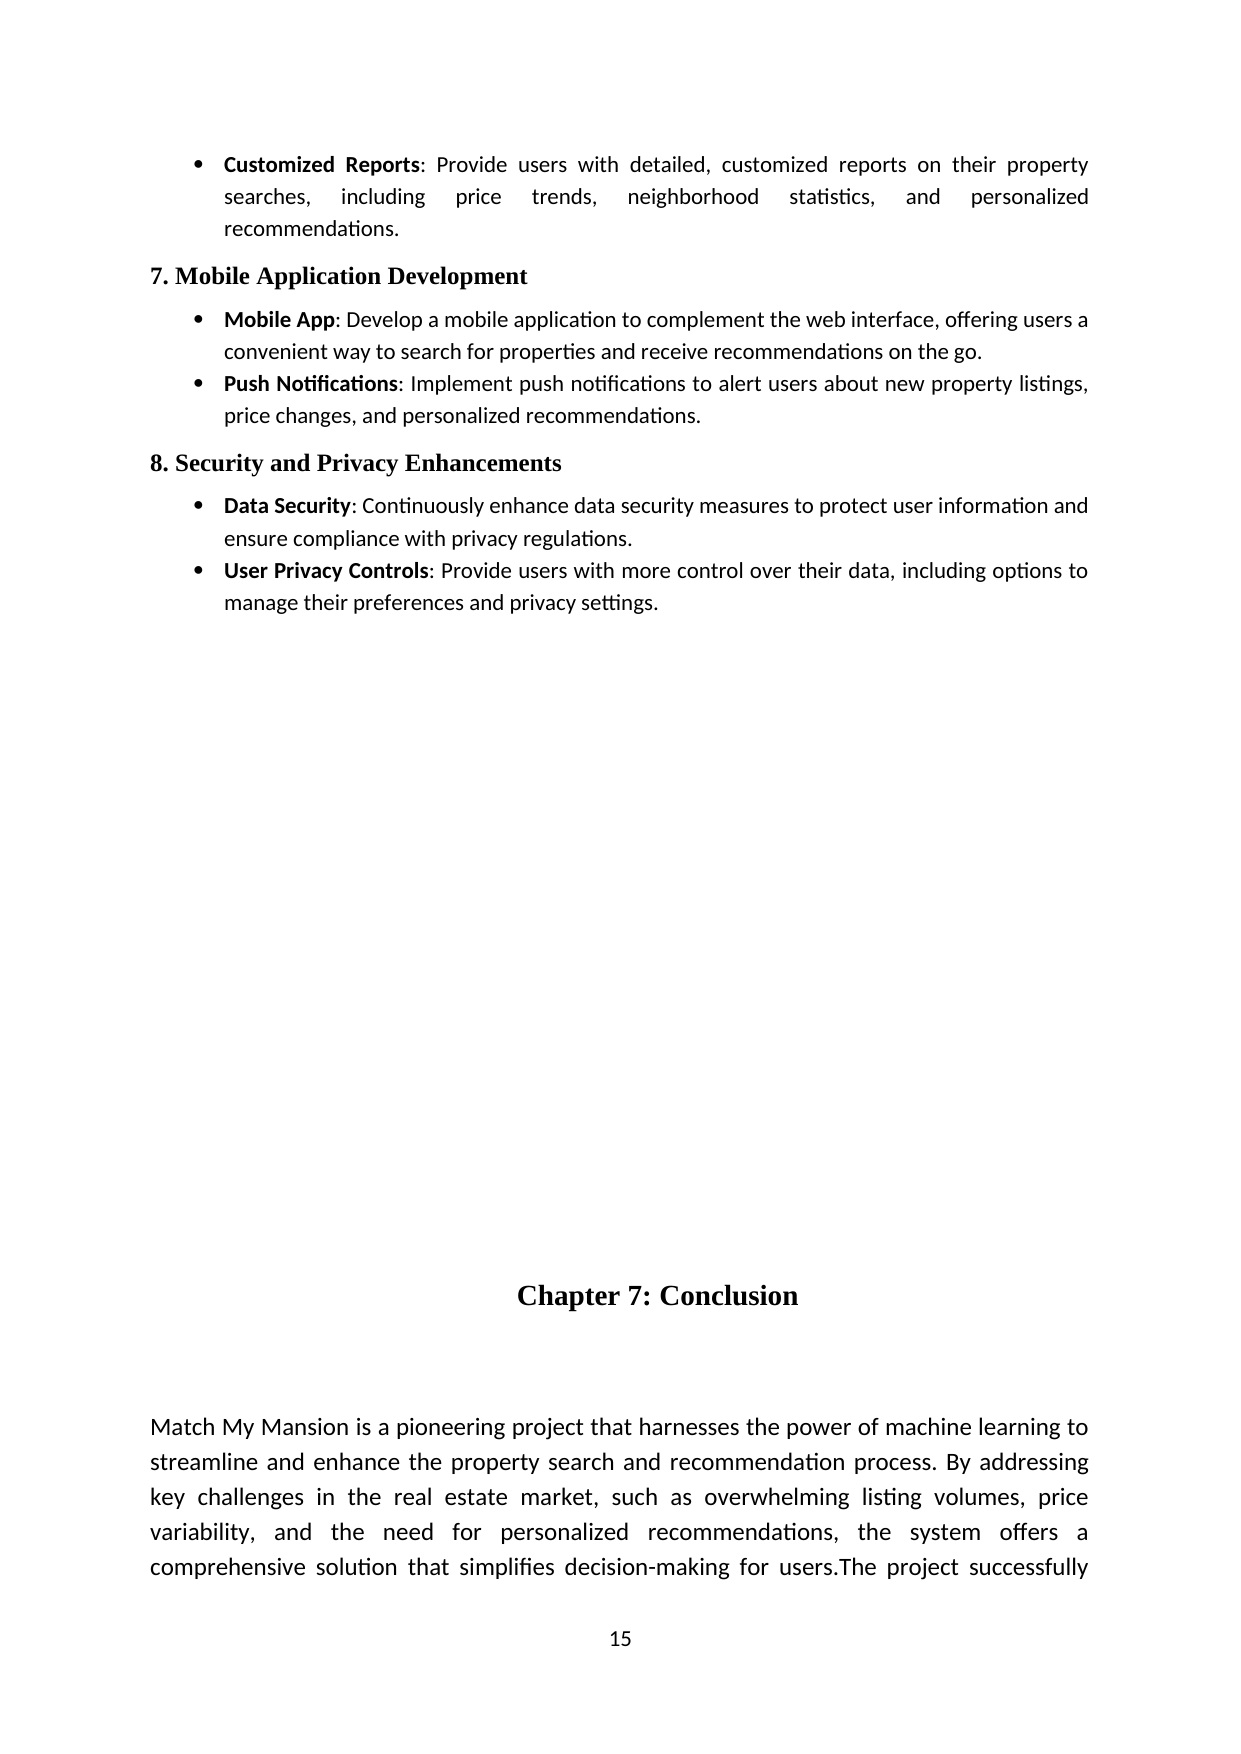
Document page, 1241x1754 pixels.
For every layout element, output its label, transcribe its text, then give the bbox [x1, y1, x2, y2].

list Customized Reports: Provide users with detailed, customized reports on their property searches, including price trends, neighborhood statistics, and personalized recommendations. [194, 150, 1090, 242]
list Data Security: Continuously enhance data security measures to protect user information and ensure compliance with privacy regulations. [194, 492, 1090, 552]
list Push Notifications: Implement push notifications to alert users about new property listings, price changes, and personalized recommendations. [194, 369, 1090, 429]
subtitle 8. Security and Privacy Enhancements [150, 448, 1090, 477]
subtitle 7. Mobile Application Development [150, 261, 1090, 290]
text Chapter 7: Conclusion [225, 1278, 1090, 1312]
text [150, 1411, 1090, 1582]
list Mobile App: Develop a mobile application to complement the web interface, offering users a convenient way to search for properties and receive recommendations on the go. [194, 305, 1090, 365]
list User Privacy Controls: Provide users with more control over their data, including options to manage their preferences and privacy settings. [194, 556, 1090, 616]
